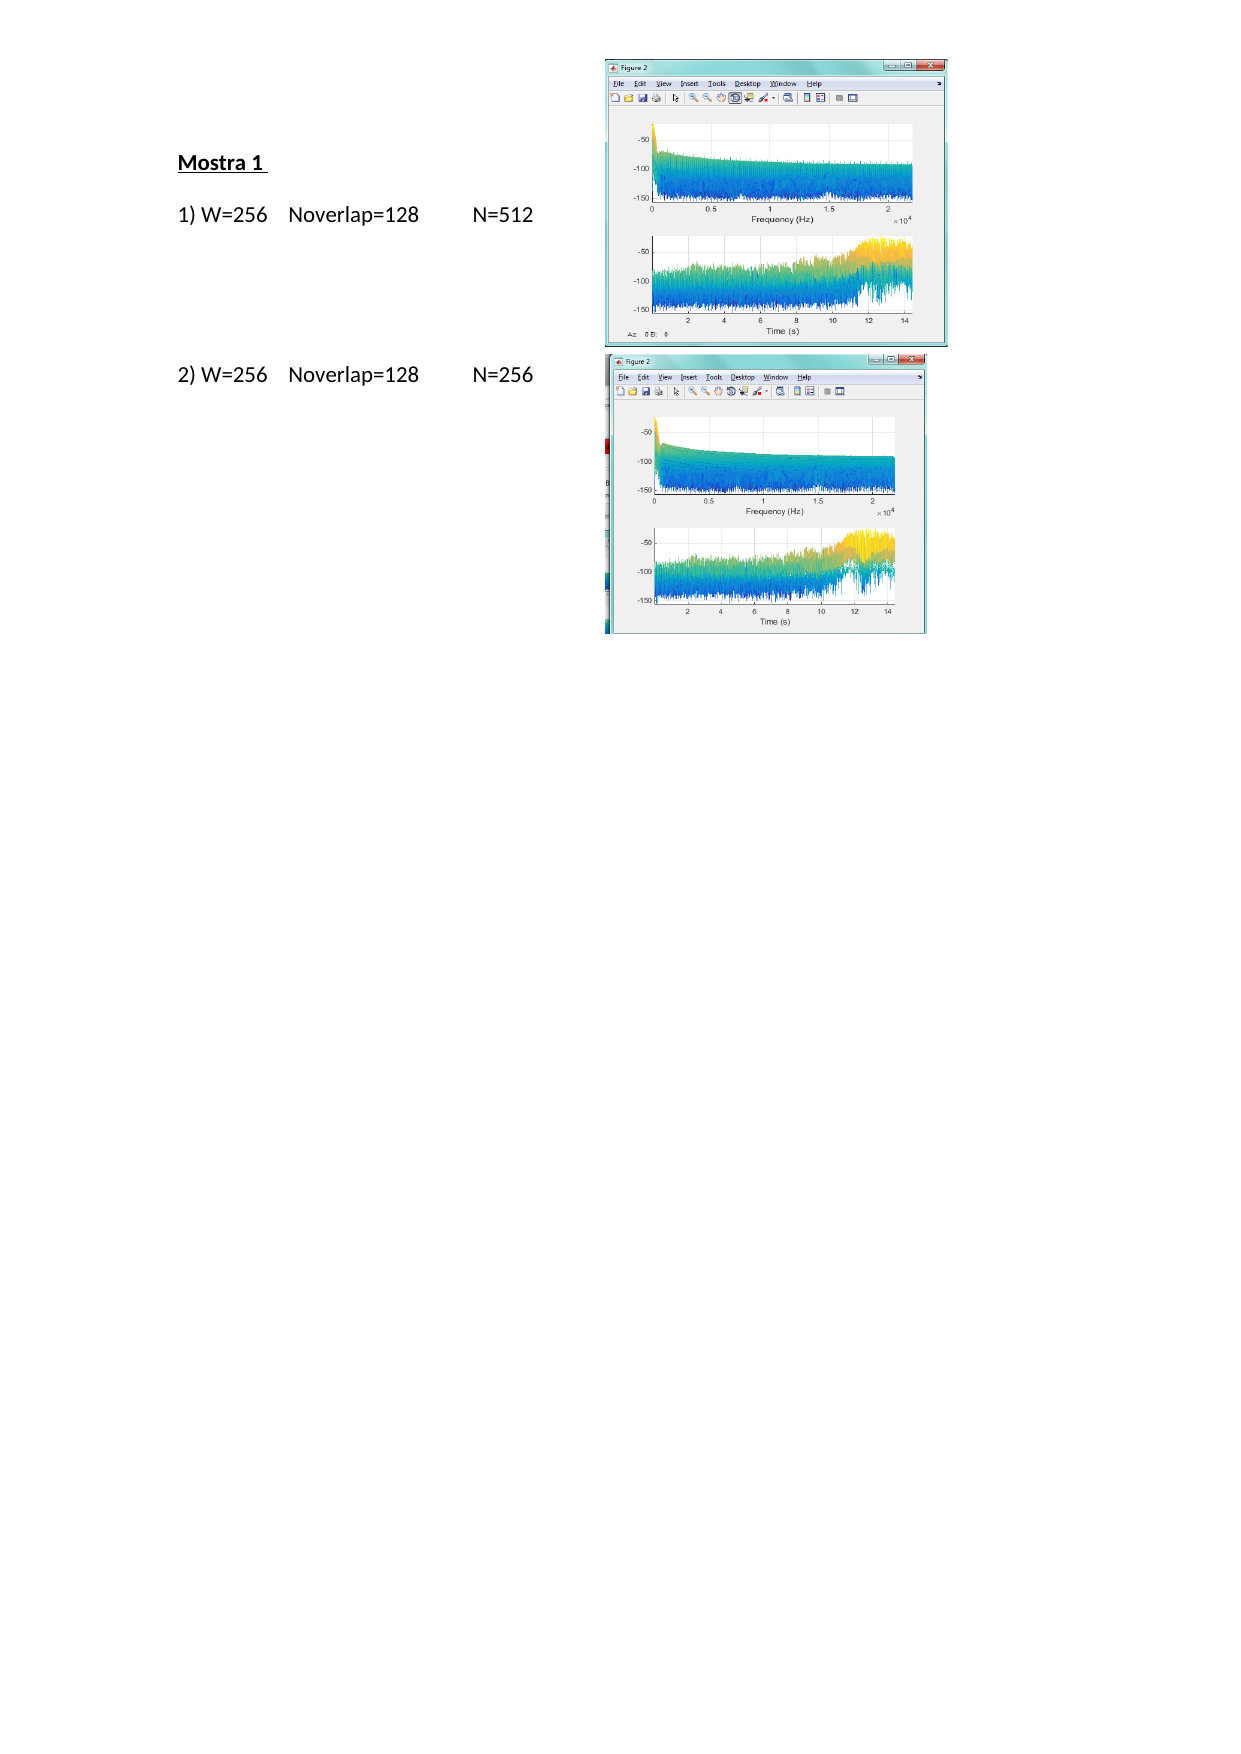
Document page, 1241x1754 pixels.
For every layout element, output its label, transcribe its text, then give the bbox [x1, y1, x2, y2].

picture [605, 229, 948, 347]
picture [605, 388, 928, 634]
picture [605, 59, 948, 148]
text Mostra 1 [177, 148, 1063, 176]
text 2) W=256 Noverlap=128 N=256 [177, 360, 1063, 388]
text 1) W=256 Noverlap=128 N=512 [177, 201, 1063, 229]
picture [605, 354, 928, 360]
picture [605, 176, 948, 201]
